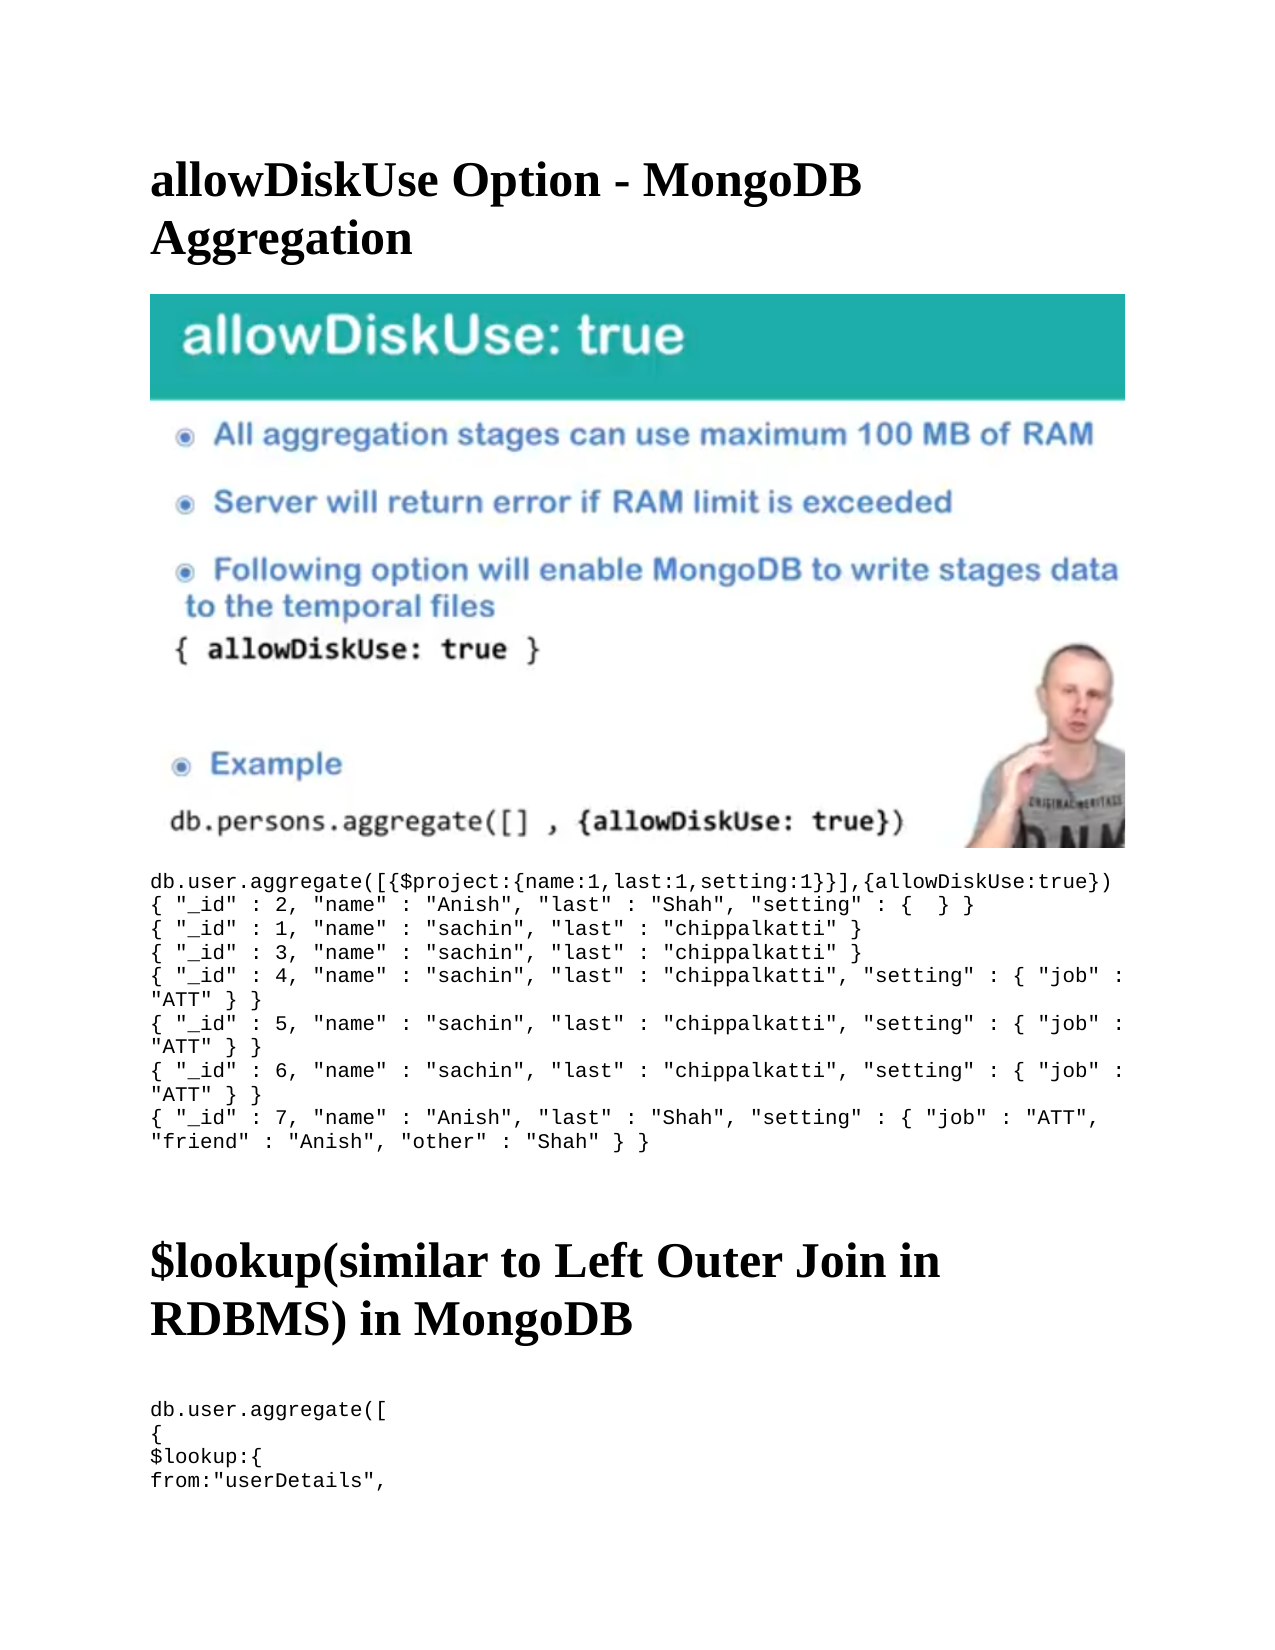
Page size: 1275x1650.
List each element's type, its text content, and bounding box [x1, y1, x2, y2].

subtitle allowDiskUse Option - MongoDB Aggregation [150, 150, 1125, 265]
picture [150, 294, 1125, 848]
text db.user.aggregate([ [150, 1399, 1125, 1422]
text $lookup:{ [150, 1446, 1125, 1470]
text { "_id" : 2, "name" : "Anish", "last" : "Shah", "setting" : { } } [150, 894, 1125, 918]
text { "_id" : 7, "name" : "Anish", "last" : "Shah", "setting" : { "job" : "ATT", "friend" : "Anish", "other" : "Shah" } } [150, 1107, 1125, 1154]
text { "_id" : 3, "name" : "sachin", "last" : "chippalkatti" } [150, 942, 1125, 965]
text { "_id" : 6, "name" : "sachin", "last" : "chippalkatti", "setting" : { "job" : "ATT" } } [150, 1060, 1125, 1107]
text { [150, 1422, 1125, 1446]
subtitle $lookup(similar to Left Outer Join in RDBMS) in MongoDB [150, 1231, 1125, 1346]
text from:"userDetails", [150, 1470, 1125, 1493]
text { "_id" : 1, "name" : "sachin", "last" : "chippalkatti" } [150, 918, 1125, 942]
text { "_id" : 4, "name" : "sachin", "last" : "chippalkatti", "setting" : { "job" : "ATT" } } [150, 965, 1125, 1013]
text db.user.aggregate([{$project:{name:1,last:1,setting:1}}],{allowDiskUse:true}) [150, 871, 1125, 894]
text { "_id" : 5, "name" : "sachin", "last" : "chippalkatti", "setting" : { "job" : "ATT" } } [150, 1013, 1125, 1060]
